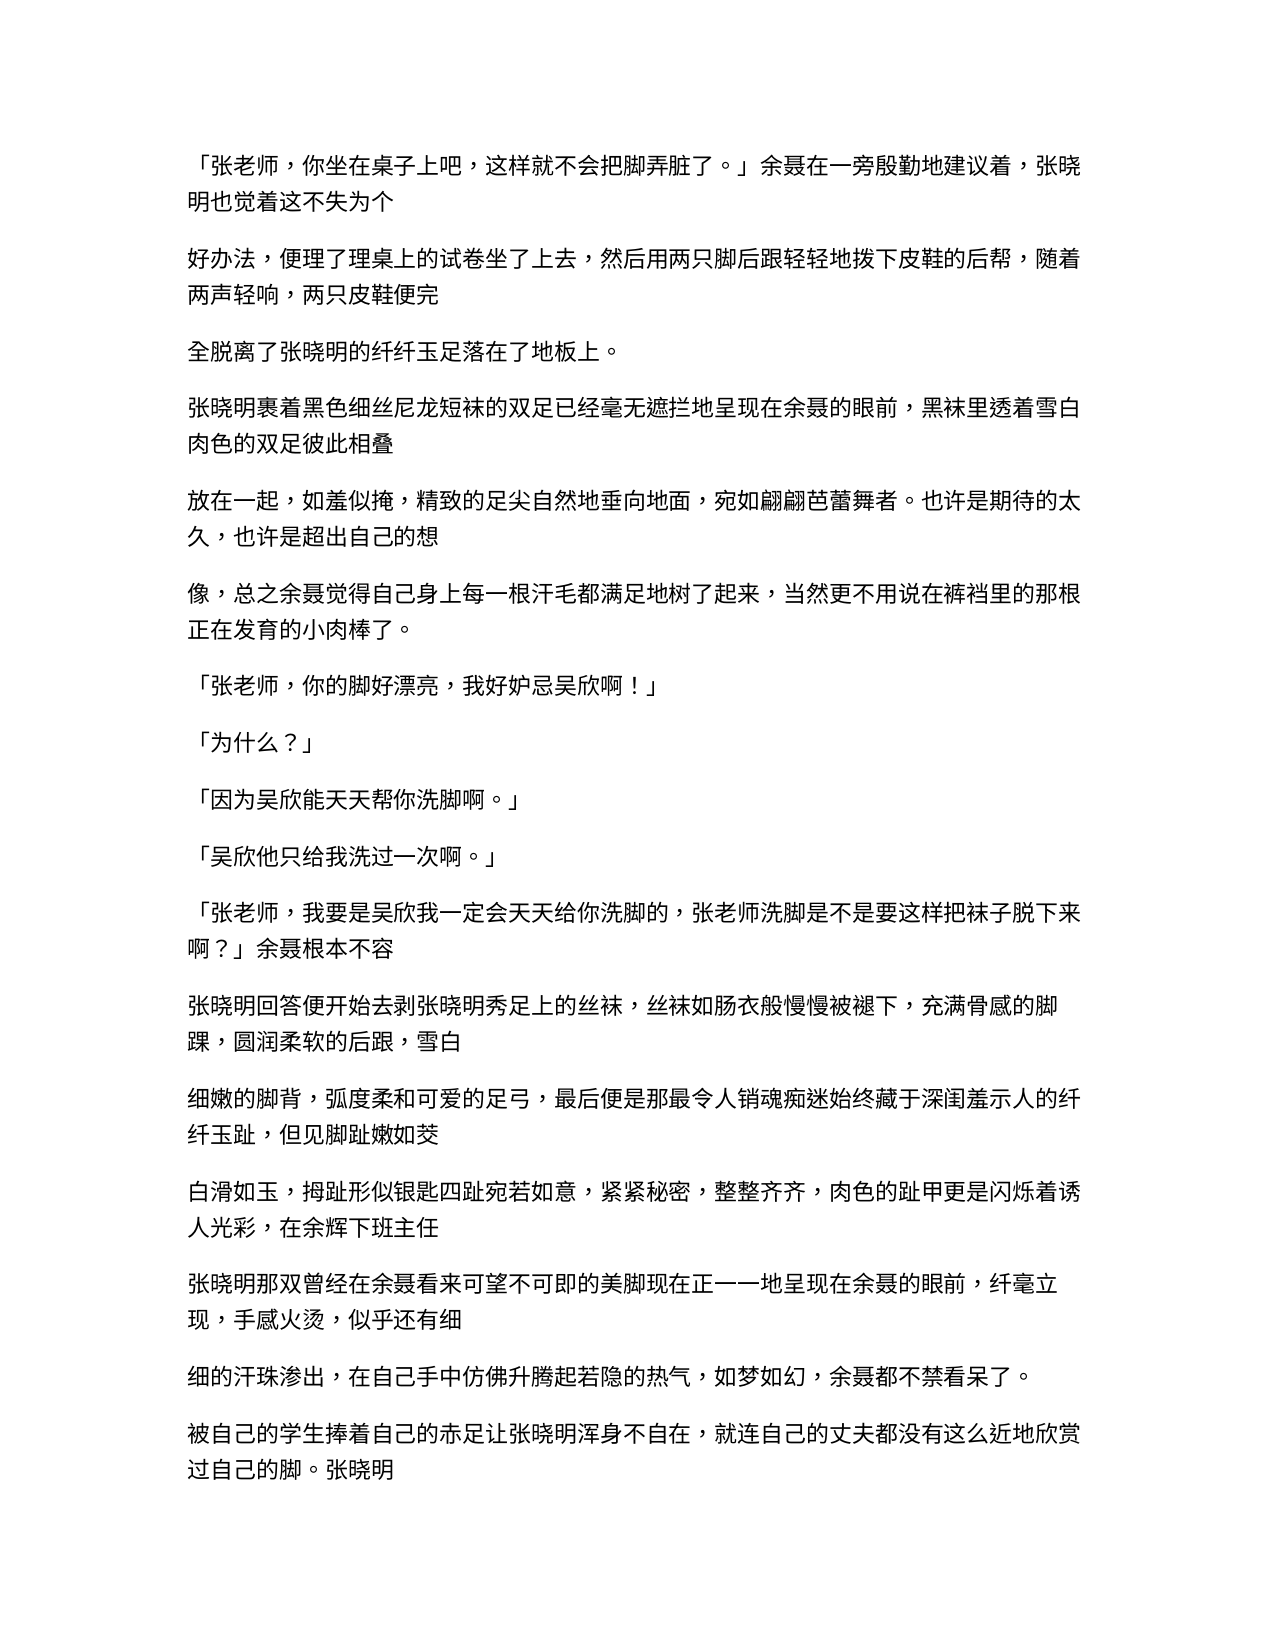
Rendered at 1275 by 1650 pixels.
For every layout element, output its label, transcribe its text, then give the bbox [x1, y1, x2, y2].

text 像，总之余聂觉得自己身上每一根汗毛都满足地树了起来，当然更不用说在裤裆里的那根正在发育的小肉棒了。 [187, 578, 1087, 645]
text 细嫩的脚背，弧度柔和可爱的足弓，最后便是那最令人销魂痴迷始终藏于深闺羞示人的纤纤玉趾，但见脚趾嫩如茭 [187, 1083, 1087, 1150]
text 细的汗珠渗出，在自己手中仿佛升腾起若隐的热气，如梦如幻，余聂都不禁看呆了。 [187, 1361, 1087, 1392]
text 白滑如玉，拇趾形似银匙四趾宛若如意，紧紧秘密，整整齐齐，肉色的趾甲更是闪烁着诱人光彩，在余辉下班主任 [187, 1176, 1087, 1243]
text 好办法，便理了理桌上的试卷坐了上去，然后用两只脚后跟轻轻地拨下皮鞋的后帮，随着两声轻响，两只皮鞋便完 [187, 243, 1087, 310]
text 张晓明回答便开始去剥张晓明秀足上的丝袜，丝袜如肠衣般慢慢被褪下，充满骨感的脚踝，圆润柔软的后跟，雪白 [187, 990, 1087, 1057]
text 张晓明裹着黑色细丝尼龙短袜的双足已经毫无遮拦地呈现在余聂的眼前，黑袜里透着雪白肉色的双足彼此相叠 [187, 392, 1087, 459]
text 全脱离了张晓明的纤纤玉足落在了地板上。 [187, 335, 1087, 367]
text 被自己的学生捧着自己的赤足让张晓明浑身不自在，就连自己的丈夫都没有这么近地欣赏过自己的脚。张晓明 [187, 1418, 1087, 1485]
text 「为什么？」 [187, 727, 1087, 758]
text 「张老师，你的脚好漂亮，我好妒忌吴欣啊！」 [187, 670, 1087, 702]
text 「张老师，我要是吴欣我一定会天天给你洗脚的，张老师洗脚是不是要这样把袜子脱下来啊？」余聂根本不容 [187, 897, 1087, 964]
text 「张老师，你坐在桌子上吧，这样就不会把脚弄脏了。」余聂在一旁殷勤地建议着，张晓明也觉着这不失为个 [187, 150, 1087, 217]
text 放在一起，如羞似掩，精致的足尖自然地垂向地面，宛如翩翩芭蕾舞者。也许是期待的太久，也许是超出自己的想 [187, 485, 1087, 552]
text 「吴欣他只给我洗过一次啊。」 [187, 841, 1087, 872]
text 张晓明那双曾经在余聂看来可望不可即的美脚现在正一一地呈现在余聂的眼前，纤毫立现，手感火烫，似乎还有细 [187, 1268, 1087, 1335]
text 「因为吴欣能天天帮你洗脚啊。」 [187, 784, 1087, 815]
